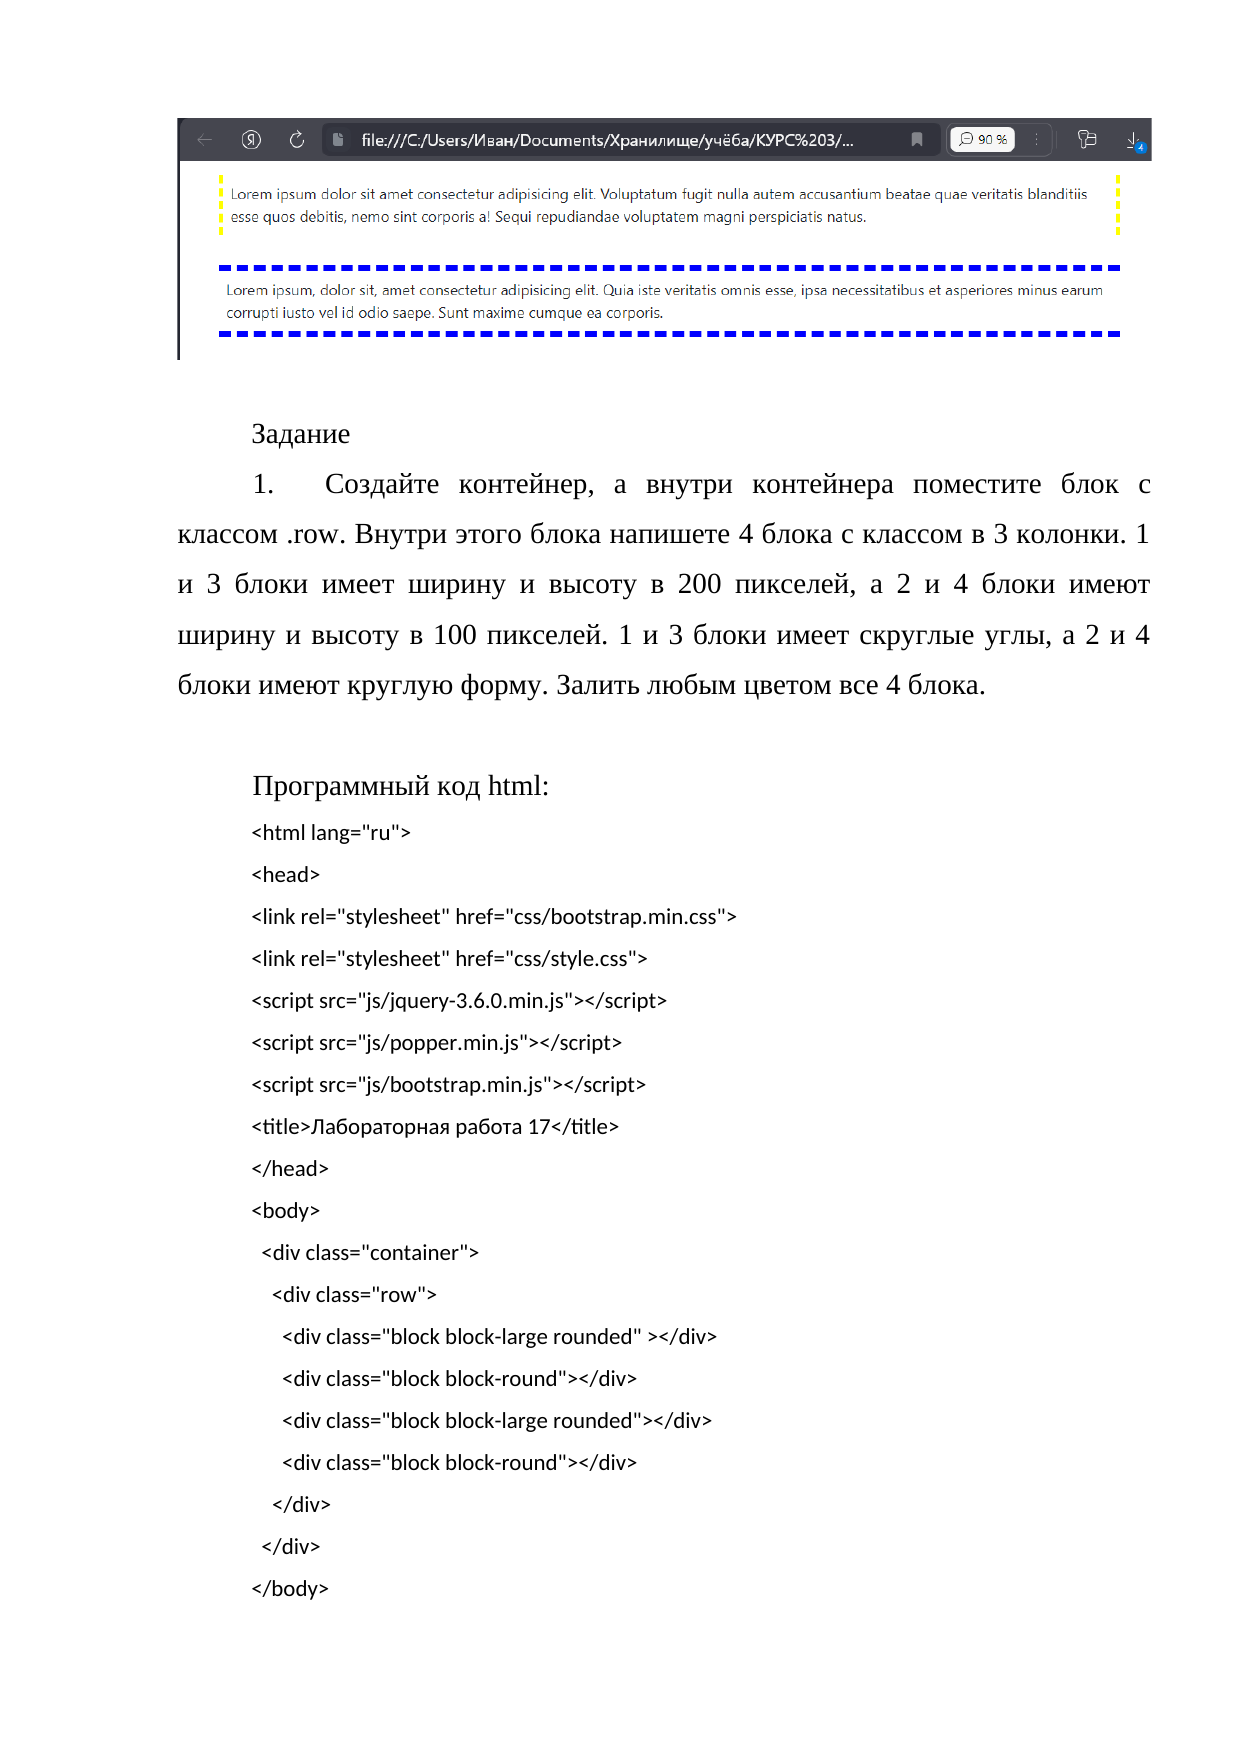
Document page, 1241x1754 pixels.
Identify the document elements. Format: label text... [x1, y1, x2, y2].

text <div class="block block-round"></div> [177, 1448, 1152, 1476]
text </head> [177, 1154, 1152, 1182]
text </div> [177, 1490, 1152, 1518]
picture [177, 118, 1152, 360]
text <script src="js/popper.min.js"></script> [177, 1028, 1152, 1056]
text <title>Лабораторная работа 17</title> [177, 1112, 1152, 1140]
text <html lang="ru"> [177, 818, 1152, 846]
text <body> [177, 1196, 1152, 1224]
text <head> [177, 860, 1152, 888]
text <div class="block block-large rounded"></div> [177, 1406, 1152, 1434]
text </body> [177, 1574, 1152, 1602]
list Программный код html: [252, 768, 1152, 801]
text <link rel="stylesheet" href="css/style.css"> [177, 944, 1152, 972]
text <div class="block block-large rounded" ></div> [177, 1322, 1152, 1350]
text <div class="row"> [177, 1280, 1152, 1308]
text <div class="container"> [177, 1238, 1152, 1266]
text Задание [177, 416, 1152, 449]
list Создайте контейнер, а внутри контейнера поместите блок с классом .row. Внутри этого блока напишете 4 блока с классом в 3 колонки. 1 и 3 блоки имеет ширину и высоту в 200 пикселей, а 2 и 4 блоки имеют ширину и высоту в 100 пикселей. 1 и 3 блоки имеет скруглые углы, а 2 и 4 блоки имеют круглую форму. Залить любым цветом все 4 блока. [177, 466, 1152, 701]
text <link rel="stylesheet" href="css/bootstrap.min.css"> [177, 902, 1152, 930]
text <script src="js/bootstrap.min.js"></script> [177, 1070, 1152, 1098]
text <div class="block block-round"></div> [177, 1364, 1152, 1392]
text </div> [177, 1532, 1152, 1560]
text <script src="js/jquery-3.6.0.min.js"></script> [177, 986, 1152, 1014]
